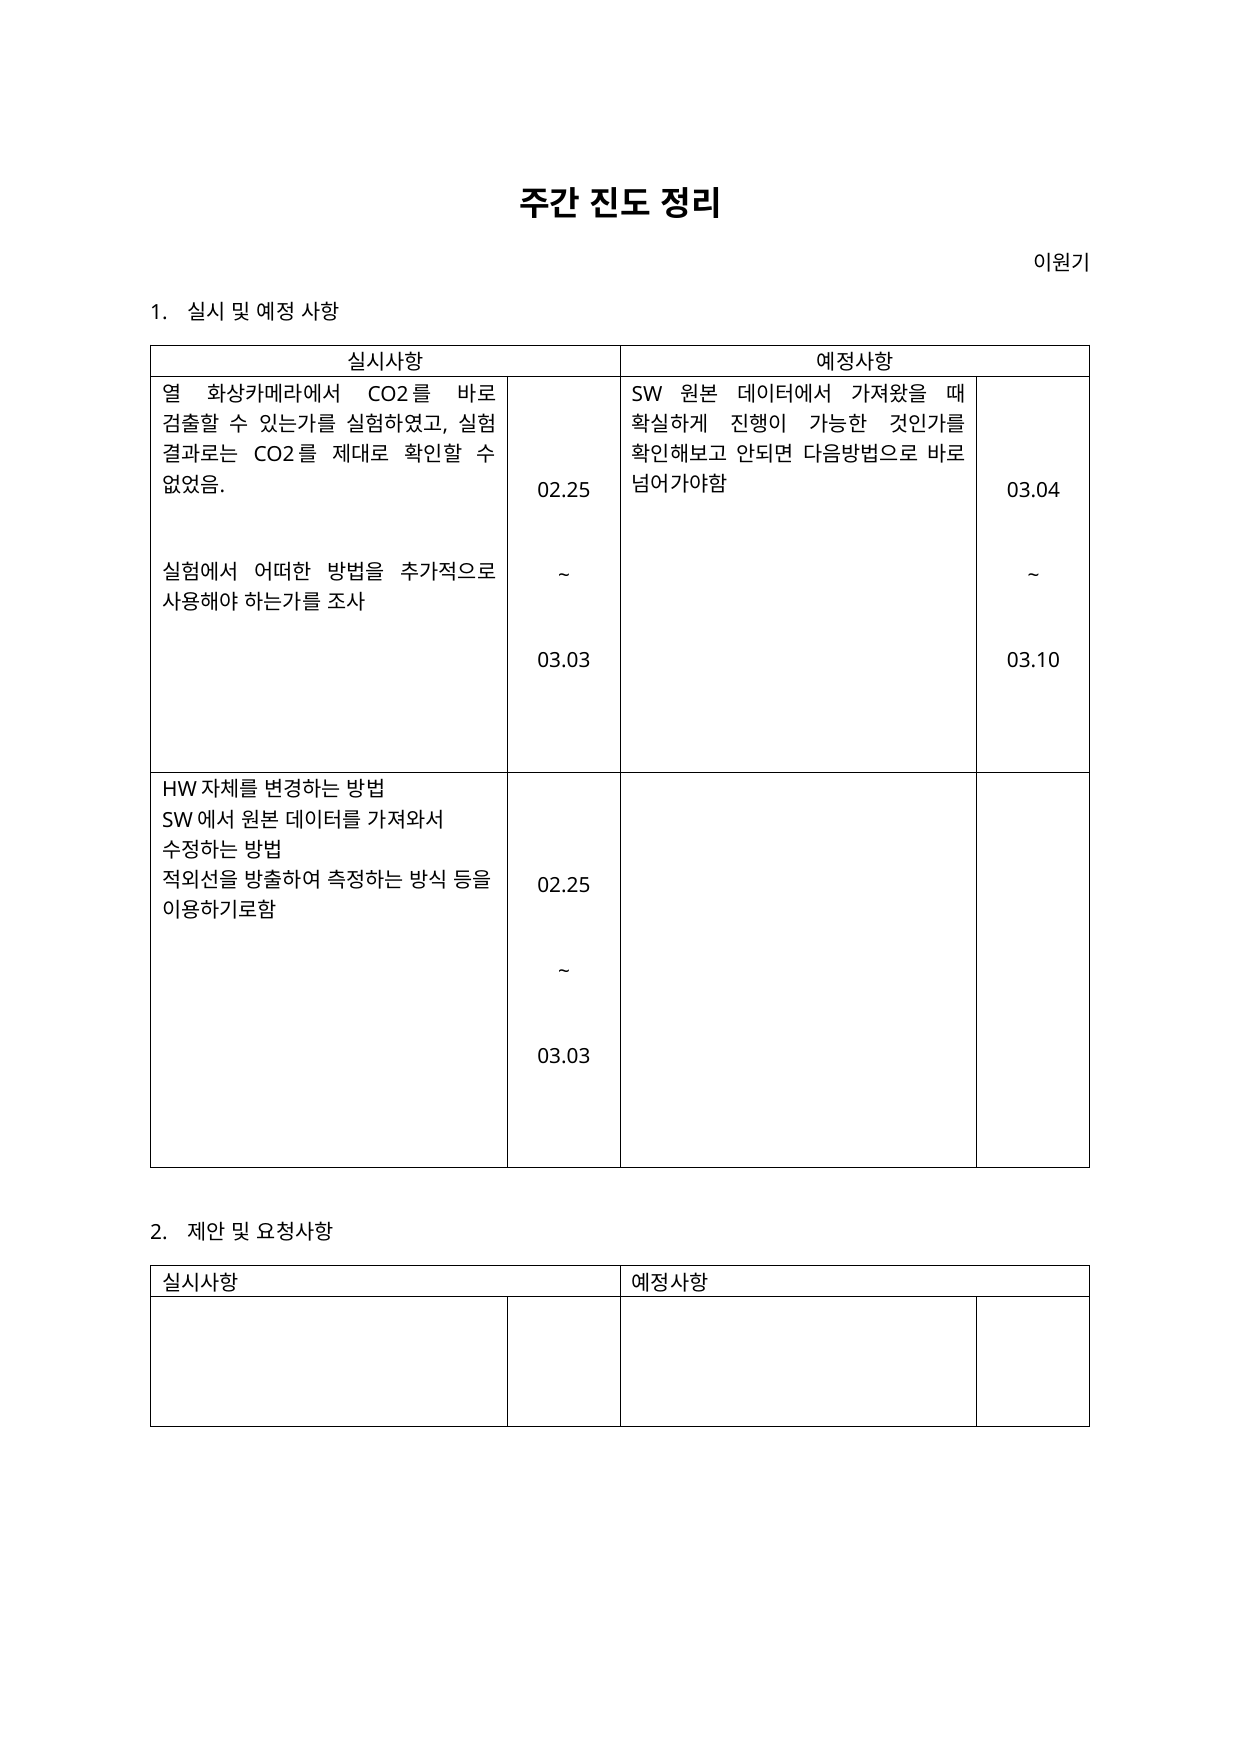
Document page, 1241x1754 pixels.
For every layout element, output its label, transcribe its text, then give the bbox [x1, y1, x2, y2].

list 실시 및 예정 사항 [150, 295, 1090, 326]
text 이원기 [150, 246, 1090, 276]
table_header 예정사항 [621, 1266, 1089, 1296]
list 제안 및 요청사항 [150, 1216, 1090, 1246]
table_cell 03.04 ~ 03.10 [977, 377, 1089, 772]
table_cell [621, 773, 976, 1167]
text 주간 진도 정리 [150, 177, 1090, 225]
table_cell HW자체를 변경하는 방법 SW에서 원본 데이터를 가져와서 수정하는 방법 적외선을 방출하여 측정하는 방식 등을 이용하기로함 [151, 773, 507, 1167]
table_cell [508, 1297, 620, 1426]
table_cell 02.25 ~ 03.03 [508, 377, 620, 772]
table_cell [151, 1297, 507, 1426]
table_cell [977, 1297, 1089, 1426]
table_cell [977, 773, 1089, 1167]
table_cell 02.25 ~ 03.03 [508, 773, 620, 1167]
table_header 실시사항 [151, 346, 620, 376]
table_header 예정사항 [621, 346, 1089, 376]
table_cell [621, 1297, 976, 1426]
table_cell SW 원본 데이터에서 가져왔을 때 확실하게 진행이 가능한 것인가를 확인해보고 안되면 다음방법으로 바로 넘어가야함 [621, 377, 976, 772]
table_cell 열 화상카메라에서 CO2를 바로 검출할 수 있는가를 실험하였고, 실험 결과로는 CO2를 제대로 확인할 수 없었음. 실험에서 어떠한 방법을 추가적으로 사용해야 하는가를 조사 [151, 377, 507, 772]
table_header 실시사항 [151, 1266, 620, 1296]
